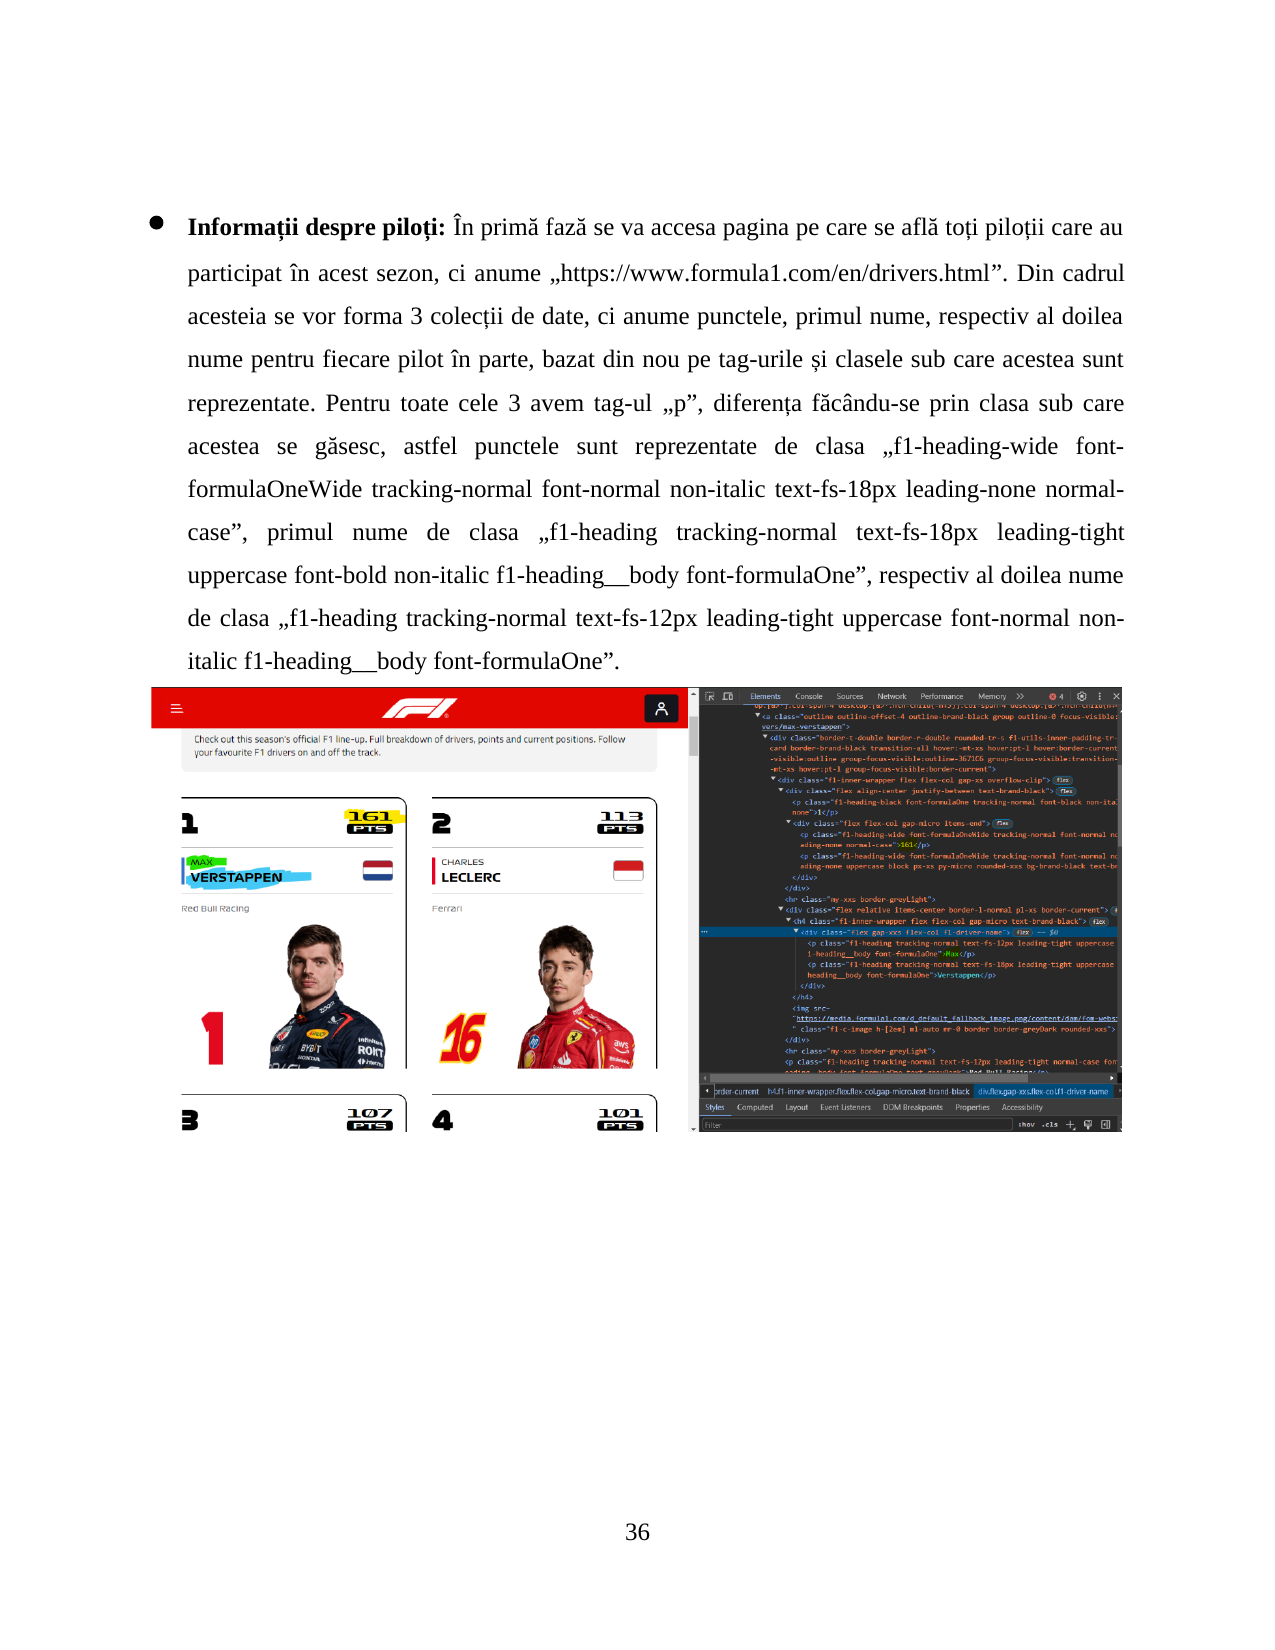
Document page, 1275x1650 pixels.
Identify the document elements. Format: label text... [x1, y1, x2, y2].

picture [150, 687, 1122, 1132]
list Informații despre piloți: În primă fază se va accesa pagina pe care se află toți piloții care au participat în acest sezon, ci anume „https://www.formula1.com/en/drivers.html”. Din cadrul acesteia se vor forma 3 colecții de date, ci anume punctele, primul nume, respectiv al doilea nume pentru fiecare pilot în parte, bazat din nou pe tag-urile și clasele sub care acestea sunt reprezentate. Pentru toate cele 3 avem tag-ul „p”, diferența făcându-se prin clasa sub care acestea se găsesc, astfel punctele sunt reprezentate de clasa „f1-heading-wide font-formulaOneWide tracking-normal font-normal non-italic text-fs-18px leading-none normal-case”, primul nume de clasa „f1-heading tracking-normal text-fs-18px leading-tight uppercase font-bold non-italic f1-heading__body font-formulaOne”, respectiv al doilea nume de clasa „f1-heading tracking-normal text-fs-12px leading-tight uppercase font-normal non-italic f1-heading__body font-formulaOne”. [150, 210, 1125, 675]
